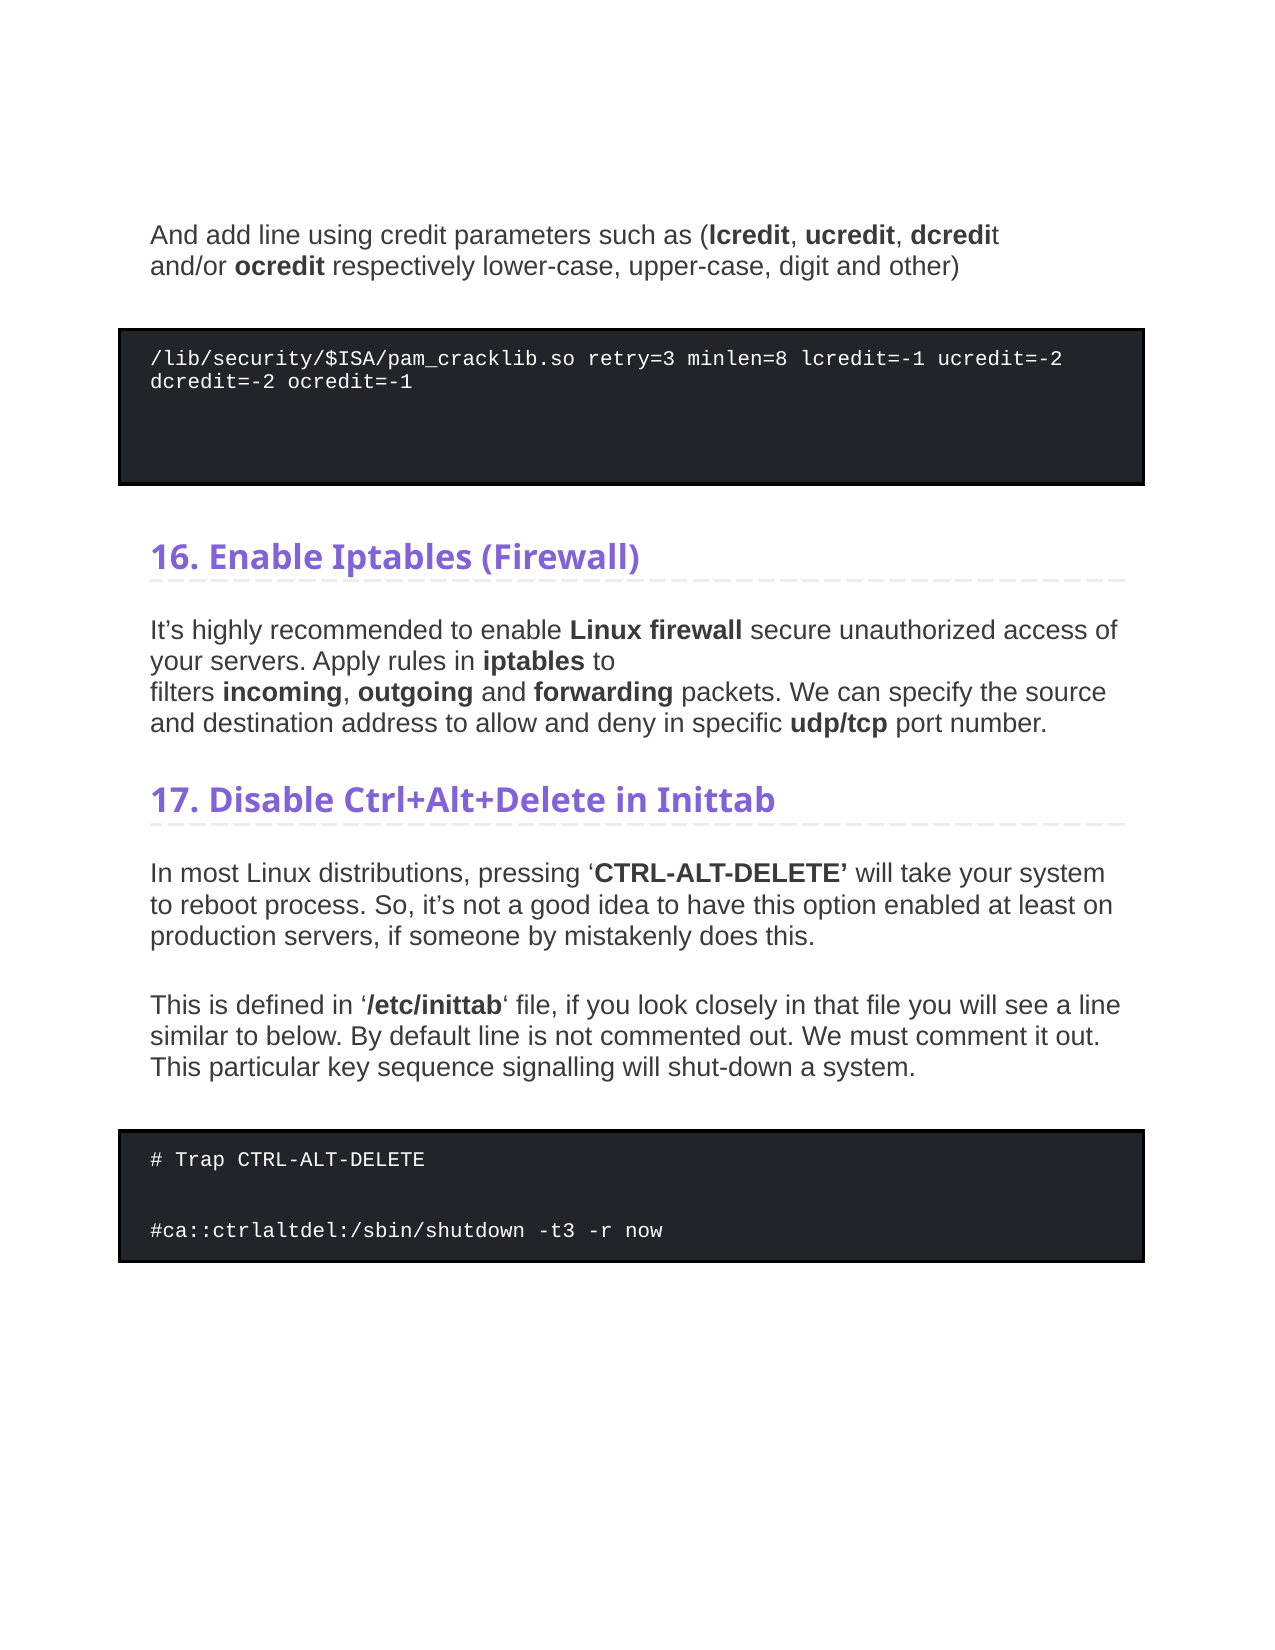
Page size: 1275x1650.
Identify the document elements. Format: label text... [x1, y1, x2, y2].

text 17. Disable Ctrl+Alt+Delete in Inittab [150, 776, 1125, 826]
text 16. Enable Iptables (Firewall) [150, 532, 1125, 582]
text It’s highly recommended to enable Linux firewall secure unauthorized access of your servers. Apply rules in iptables to filters incoming, outgoing and forwarding packets. We can specify the source and destination address to allow and deny in specific udp/tcp port number. [150, 614, 1125, 739]
text And add line using credit parameters such as (lcredit, ucredit, dcredit and/or ocredit respectively lower-case, upper-case, digit and other) [150, 219, 1125, 281]
text In most Linux distributions, pressing ‘CTRL-ALT-DELETE’ will take your system to reboot process. So, it’s not a good idea to have this option enabled at least on production servers, if someone by mistakenly does this. [150, 857, 1125, 951]
text /lib/security/$ISA/pam_cracklib.so retry=3 minlen=8 lcredit=-1 ucredit=-2 dcredit=-2 ocredit=-1 [121, 331, 1142, 395]
text #ca::ctrlaltdel:/sbin/shutdown -t3 -r now [121, 1200, 1142, 1260]
text This is defined in ‘/etc/inittab‘ file, if you look closely in that file you will see a line similar to below. By default line is not commented out. We must comment it out. This particular key sequence signalling will shut-down a system. [150, 989, 1125, 1082]
text # Trap CTRL-ALT-DELETE [121, 1133, 1142, 1173]
